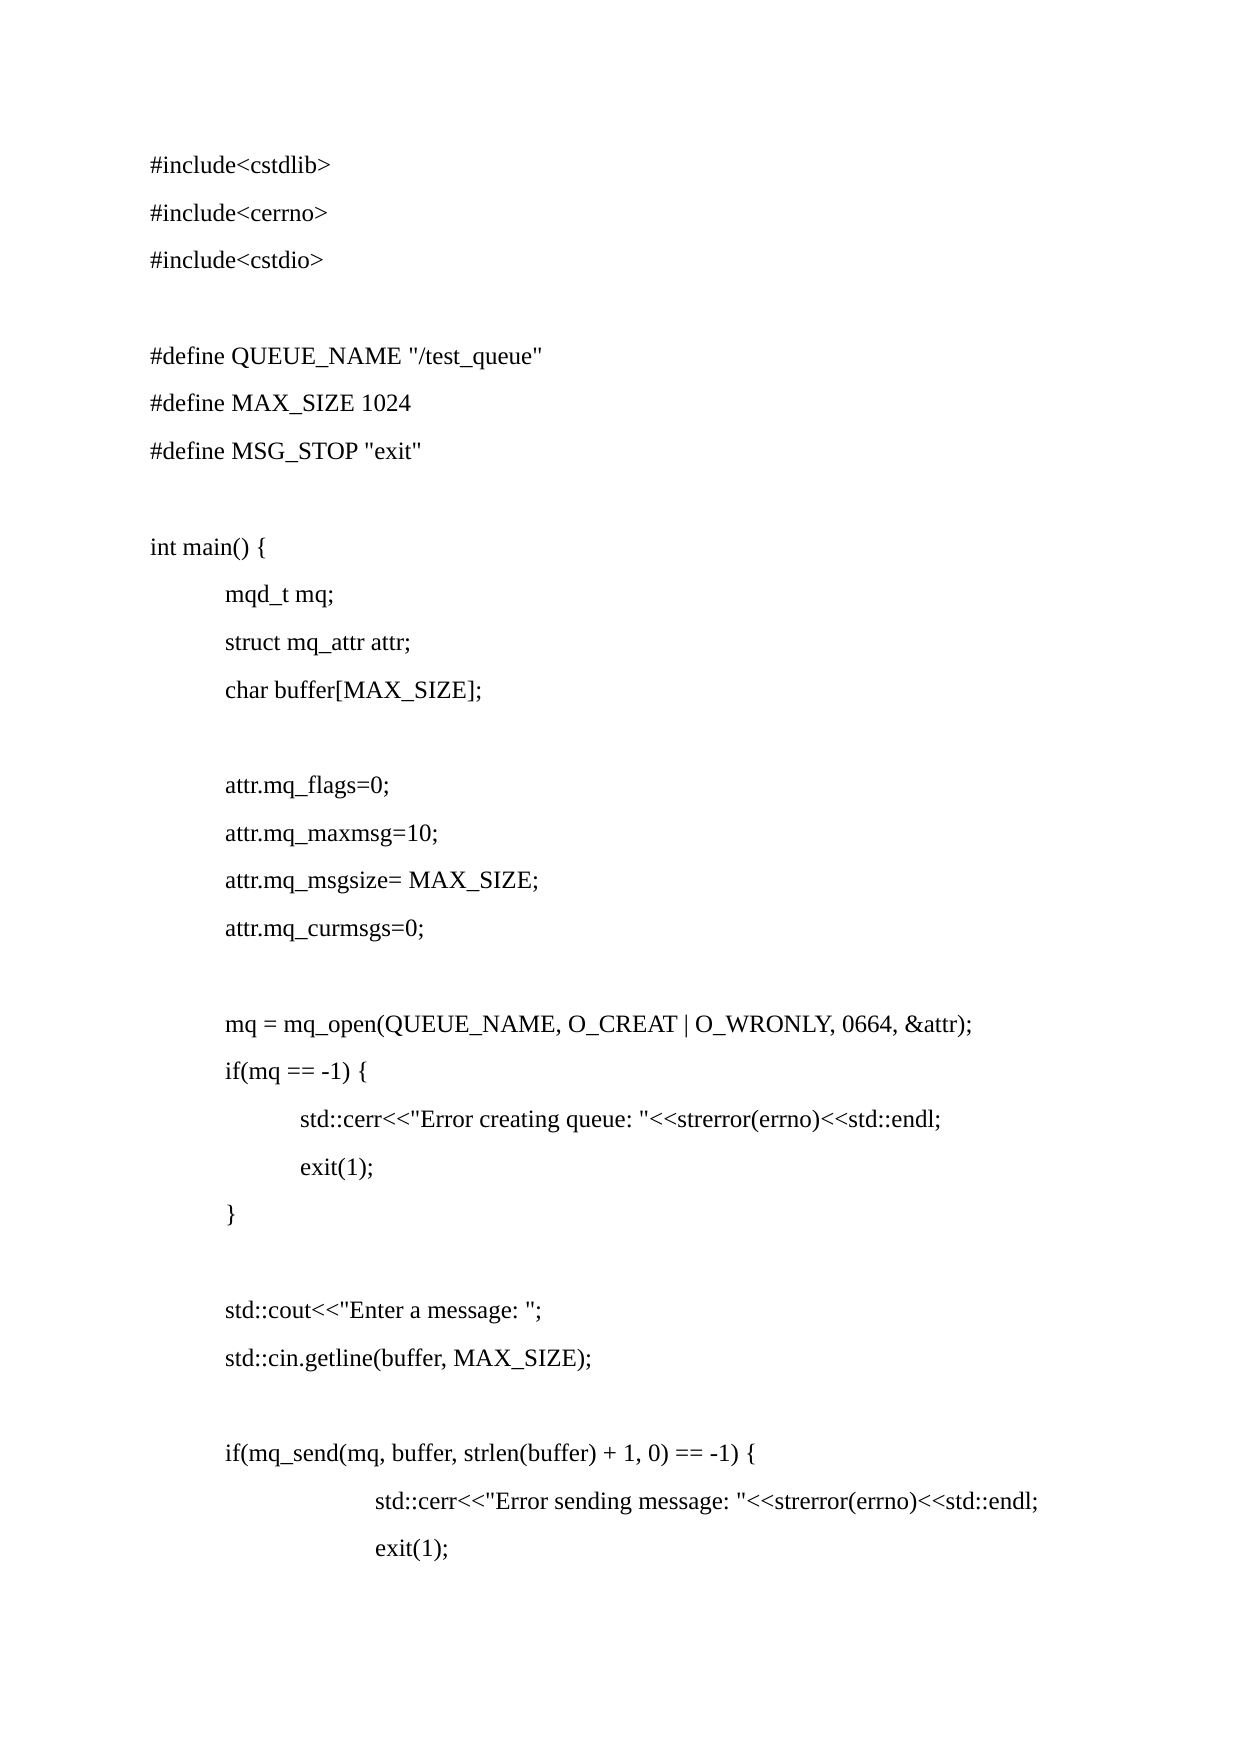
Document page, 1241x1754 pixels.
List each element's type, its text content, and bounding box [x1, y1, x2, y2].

text #include<cerrno> [150, 198, 1090, 226]
text std::cerr<<"Error sending message: "<<strerror(errno)<<std::endl; [150, 1486, 1090, 1514]
text #include<cstdlib> [150, 150, 1090, 179]
text if(mq_send(mq, buffer, strlen(buffer) + 1, 0) == -1) { [150, 1438, 1090, 1467]
text int main() { [150, 532, 1090, 560]
text attr.mq_curmsgs=0; [150, 913, 1090, 942]
text mqd_t mq; [150, 579, 1090, 608]
text mq = mq_open(QUEUE_NAME, O_CREAT | O_WRONLY, 0664, &attr); [150, 1009, 1090, 1037]
text attr.mq_maxmsg=10; [150, 818, 1090, 847]
text exit(1); [150, 1152, 1090, 1181]
text #define QUEUE_NAME "/test_queue" [150, 341, 1090, 369]
text std::cerr<<"Error creating queue: "<<strerror(errno)<<std::endl; [150, 1104, 1090, 1133]
text std::cout<<"Enter a message: "; [150, 1295, 1090, 1324]
text attr.mq_flags=0; [150, 770, 1090, 799]
text std::cin.getline(buffer, MAX_SIZE); [150, 1343, 1090, 1371]
text #include<cstdio> [150, 245, 1090, 274]
text #define MSG_STOP "exit" [150, 436, 1090, 465]
text if(mq == -1) { [150, 1056, 1090, 1085]
text char buffer[MAX_SIZE]; [150, 675, 1090, 703]
text } [150, 1199, 1090, 1228]
text struct mq_attr attr; [150, 627, 1090, 656]
text attr.mq_msgsize= MAX_SIZE; [150, 866, 1090, 894]
text exit(1); [150, 1533, 1090, 1562]
text #define MAX_SIZE 1024 [150, 388, 1090, 417]
